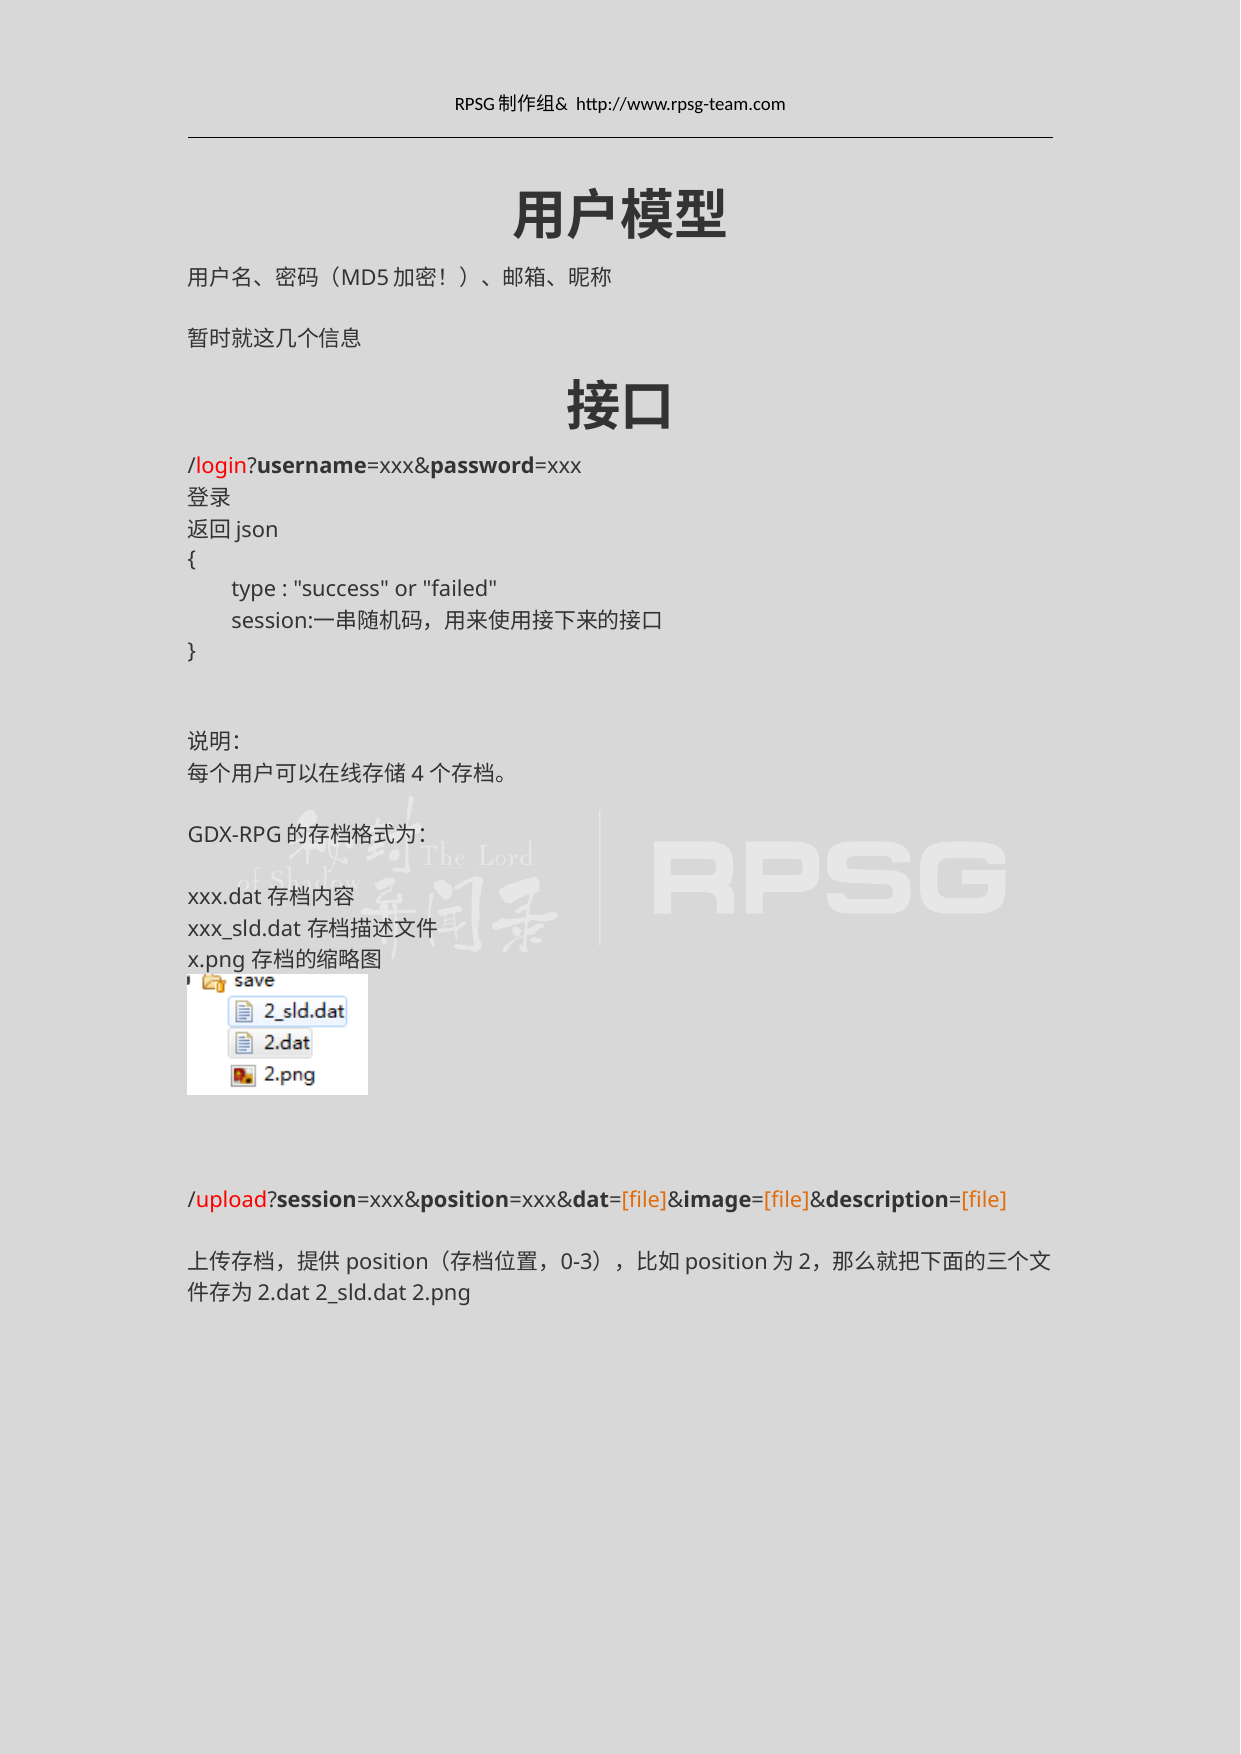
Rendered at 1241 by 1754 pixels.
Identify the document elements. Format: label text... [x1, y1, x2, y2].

text 上传存档，提供position（存档位置，0-3），比如position为2，那么就把下面的三个文件存为2.dat 2_sld.dat 2.png [187, 1244, 1053, 1307]
text xxx_sld.dat 存档描述文件 [187, 911, 1053, 942]
text 登录 [187, 480, 1053, 512]
text 接口 [187, 353, 1053, 450]
text 暂时就这几个信息 [187, 321, 1053, 353]
text /login?username=xxx&password=xxx [187, 450, 1053, 480]
text GDX-RPG的存档格式为： [187, 817, 1053, 849]
text { [187, 543, 1053, 573]
text /upload?session=xxx&position=xxx&dat=[file]&image=[file]&description=[file] [187, 1184, 1053, 1214]
text 用户名、密码（MD5加密！）、邮箱、昵称 [187, 259, 1053, 291]
text 每个用户可以在线存储 4 个存档。 [187, 756, 1053, 788]
text 说明： [187, 724, 1053, 756]
text x.png 存档的缩略图 [187, 942, 1053, 974]
text } [187, 635, 1053, 664]
text type : "success" or "failed" [187, 573, 1053, 603]
text xxx.dat 存档内容 [187, 879, 1053, 911]
text 用户模型 [187, 162, 1053, 259]
text session:一串随机码，用来使用接下来的接口 [187, 603, 1053, 635]
text 返回json [187, 512, 1053, 543]
picture [187, 974, 368, 1095]
